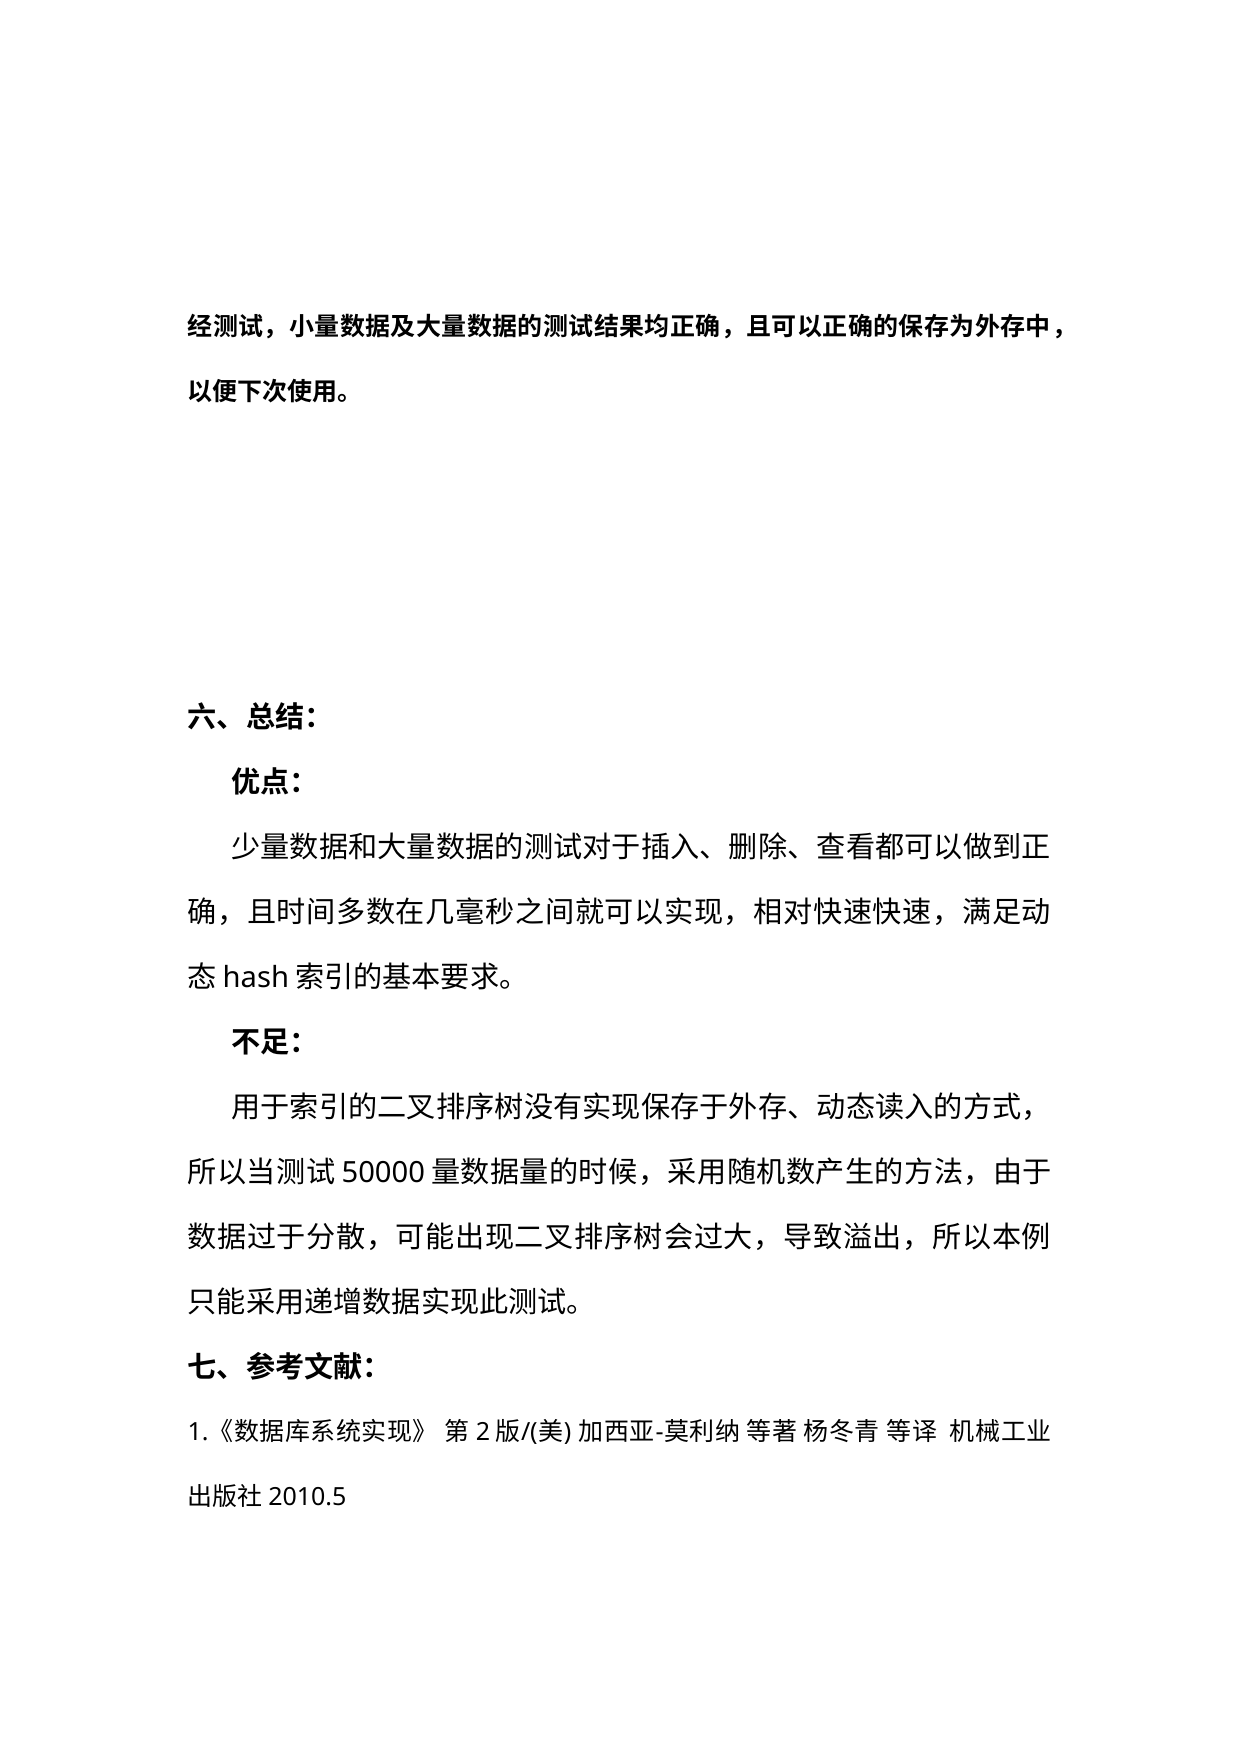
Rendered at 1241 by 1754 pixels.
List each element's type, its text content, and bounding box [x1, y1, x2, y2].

text 七、参考文献： [187, 1332, 1053, 1397]
text 经测试，小量数据及大量数据的测试结果均正确，且可以正确的保存为外存中，以便下次使用。 [187, 292, 1053, 422]
text 不足： [187, 1007, 1053, 1072]
text 六、总结： [187, 682, 1053, 747]
text 优点： [187, 747, 1053, 812]
text 少量数据和大量数据的测试对于插入、删除、查看都可以做到正确，且时间多数在几毫秒之间就可以实现，相对快速快速，满足动态hash索引的基本要求。 [187, 812, 1053, 1007]
list 《数据库系统实现》 第2版/(美) 加西亚-莫利纳 等著 杨冬青 等译 机械工业出版社 2010.5 [187, 1397, 1053, 1527]
text 用于索引的二叉排序树没有实现保存于外存、动态读入的方式，所以当测试50000量数据量的时候，采用随机数产生的方法，由于数据过于分散，可能出现二叉排序树会过大，导致溢出，所以本例只能采用递增数据实现此测试。 [187, 1072, 1053, 1332]
